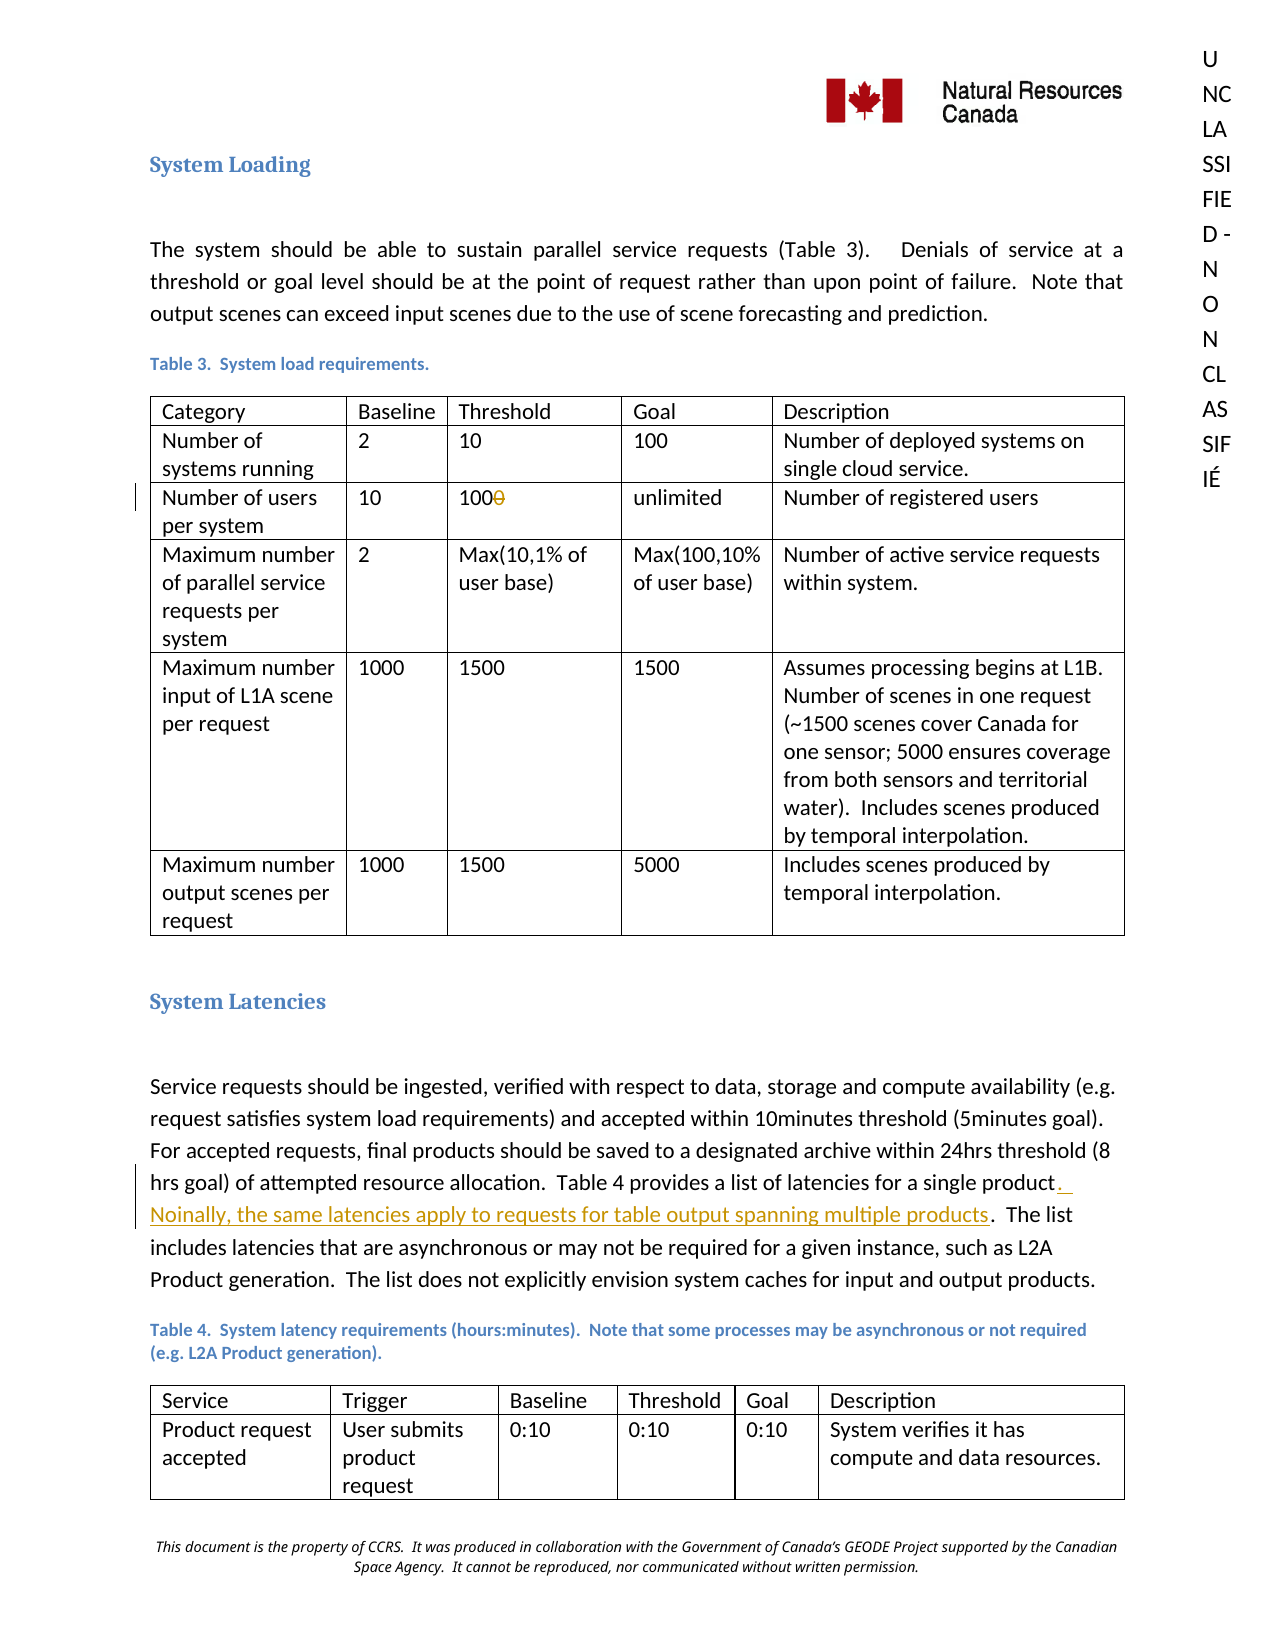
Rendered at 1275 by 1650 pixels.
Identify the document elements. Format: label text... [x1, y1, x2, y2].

table_header Trigger [331, 1386, 498, 1414]
table_cell 1000 [347, 653, 447, 849]
table_cell Maximum number input of L1A scene per request [151, 653, 346, 849]
subtitle System Latencies [150, 989, 1125, 1015]
table_cell Maximum number of parallel service requests per system [151, 540, 346, 652]
table_cell 1500 [448, 851, 621, 934]
table_cell 10 [347, 483, 447, 539]
table_cell Assumes processing begins at L1B. Number of scenes in one request (~1500 scenes cover Canada for one sensor; 5000 ensures coverage from both sensors and territorial water). Includes scenes produced by temporal interpolation. [773, 653, 1124, 849]
table_cell Number of active service requests within system. [773, 540, 1124, 652]
picture [823, 73, 1125, 127]
table_header Baseline [499, 1386, 617, 1414]
table_cell Max(100,10% of user base) [622, 540, 772, 652]
table_cell System verifies it has compute and data resources. [819, 1415, 1124, 1499]
table_header Description [773, 397, 1124, 425]
table_header Category [151, 397, 346, 425]
table_cell unlimited [622, 483, 772, 539]
subtitle System Loading [150, 152, 1125, 178]
table_cell 100 [448, 483, 621, 539]
table_cell Includes scenes produced by temporal interpolation. [773, 851, 1124, 934]
table_header Goal [736, 1386, 818, 1414]
table_cell 1000 [347, 851, 447, 934]
table_cell Product request accepted [151, 1415, 330, 1499]
table_cell 0:10 [618, 1415, 734, 1499]
table_cell 0:10 [499, 1415, 617, 1499]
table_cell 1500 [448, 653, 621, 849]
table_cell User submits product request [331, 1415, 498, 1499]
table_cell Number of systems running [151, 426, 346, 482]
table_cell 100 [622, 426, 772, 482]
table_cell 5000 [622, 851, 772, 934]
table_header Service [151, 1386, 330, 1414]
table_cell Number of users per system [151, 483, 346, 539]
table_cell 2 [347, 540, 447, 652]
text Service requests should be ingested, verified with respect to data, storage and compute availability (e.g. request satisfies system load requirements) and accepted within 10minutes threshold (5minutes goal). For accepted requests, final products should be saved to a designated archive within 24hrs threshold (8 hrs goal) of attempted resource allocation. Table 4 provides a list of latencies for a single product. The list includes latencies that are asynchronous or may not be required for a given instance, such as L2A Product generation. The list does not explicitly envision system caches for input and output products. [150, 1072, 1125, 1293]
table_cell Maximum number output scenes per request [151, 851, 346, 934]
table_cell Max(10,1% of user base) [448, 540, 621, 652]
text The system should be able to sustain parallel service requests (Table 3). Denials of service at a threshold or goal level should be at the point of request rather than upon point of failure. Note that output scenes can exceed input scenes due to the use of scene forecasting and prediction. [150, 235, 1125, 327]
table_header Baseline [347, 397, 447, 425]
table_cell 0:10 [736, 1415, 818, 1499]
table_cell Number of registered users [773, 483, 1124, 539]
table_header Goal [622, 397, 772, 425]
table_cell 1500 [622, 653, 772, 849]
table_cell 10 [448, 426, 621, 482]
table_cell 2 [347, 426, 447, 482]
table_header Threshold [448, 397, 621, 425]
table_header Threshold [618, 1386, 734, 1414]
table_cell Number of deployed systems on single cloud service. [773, 426, 1124, 482]
table_header Description [819, 1386, 1124, 1414]
